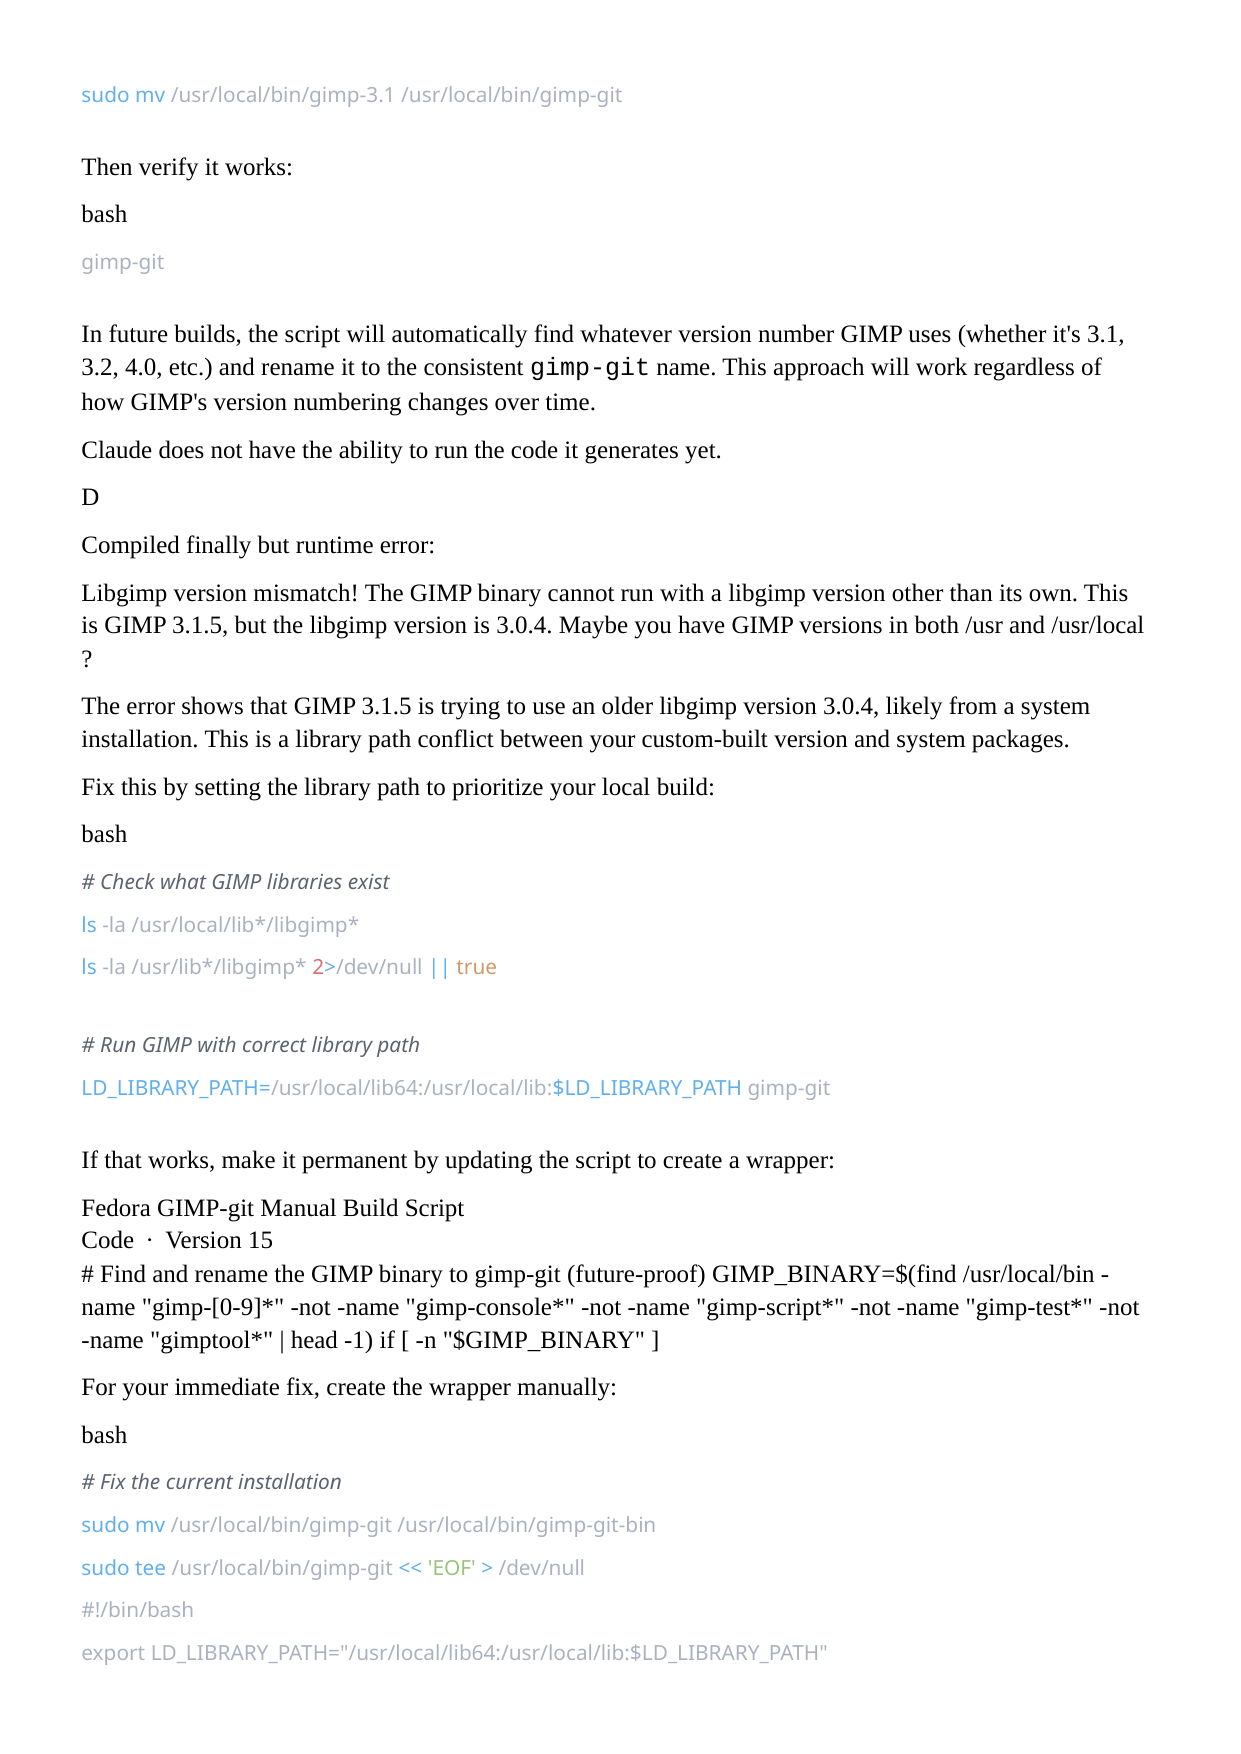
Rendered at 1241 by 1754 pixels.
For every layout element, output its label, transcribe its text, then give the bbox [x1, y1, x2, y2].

text sudo tee /usr/local/bin/gimp-git << 'EOF' > /dev/null [81, 1553, 1150, 1581]
text LD_LIBRARY_PATH=/usr/local/lib64:/usr/local/lib:$LD_LIBRARY_PATH gimp-git [81, 1073, 1150, 1101]
text # Fix the current installation [81, 1467, 1150, 1496]
text export LD_LIBRARY_PATH="/usr/local/lib64:/usr/local/lib:$LD_LIBRARY_PATH" [81, 1638, 1150, 1666]
text Libgimp version mismatch! The GIMP binary cannot run with a libgimp version other than its own. This is GIMP 3.1.5, but the libgimp version is 3.0.4. Maybe you have GIMP versions in both /usr and /usr/local ? [81, 578, 1150, 672]
text For your immediate fix, create the wrapper manually: [81, 1372, 1150, 1401]
text The error shows that GIMP 3.1.5 is trying to use an older libgimp version 3.0.4, likely from a system installation. This is a library path conflict between your custom-built version and system packages. [81, 691, 1150, 753]
text bash [81, 199, 1150, 228]
text If that works, make it permanent by updating the script to create a wrapper: [81, 1145, 1150, 1174]
text # Check what GIMP libraries exist [81, 867, 1150, 896]
text D [81, 482, 1150, 511]
text # Find and rename the GIMP binary to gimp-git (future-proof) GIMP_BINARY=$(find /usr/local/bin -name "gimp-[0-9]*" -not -name "gimp-console*" -not -name "gimp-script*" -not -name "gimp-test*" -not -name "gimptool*" | head -1) if [ -n "$GIMP_BINARY" ] [81, 1259, 1150, 1353]
text bash [81, 1420, 1150, 1449]
text sudo mv /usr/local/bin/gimp-3.1 /usr/local/bin/gimp-git [81, 80, 1150, 108]
text gimp-git [81, 247, 1150, 275]
text Code ∙ Version 15 [81, 1226, 1150, 1254]
text ls -la /usr/local/lib*/libgimp* [81, 910, 1150, 938]
text Then verify it works: [81, 152, 1150, 181]
text Claude does not have the ability to run the code it generates yet. [81, 435, 1150, 463]
text Fix this by setting the library path to prioritize your local build: [81, 772, 1150, 801]
text bash [81, 819, 1150, 848]
text #!/bin/bash [81, 1595, 1150, 1624]
text ls -la /usr/lib*/libgimp* 2>/dev/null || true [81, 952, 1150, 981]
text In future builds, the script will automatically find whatever version number GIMP uses (whether it's 3.1, 3.2, 4.0, etc.) and rename it to the consistent gimp-git name. This approach will work regardless of how GIMP's version numbering changes over time. [81, 319, 1150, 416]
text Fedora GIMP-git Manual Build Script [81, 1193, 1150, 1221]
text # Run GIMP with correct library path [81, 1030, 1150, 1059]
text Compiled finally but runtime error: [81, 530, 1150, 559]
text sudo mv /usr/local/bin/gimp-git /usr/local/bin/gimp-git-bin [81, 1510, 1150, 1538]
